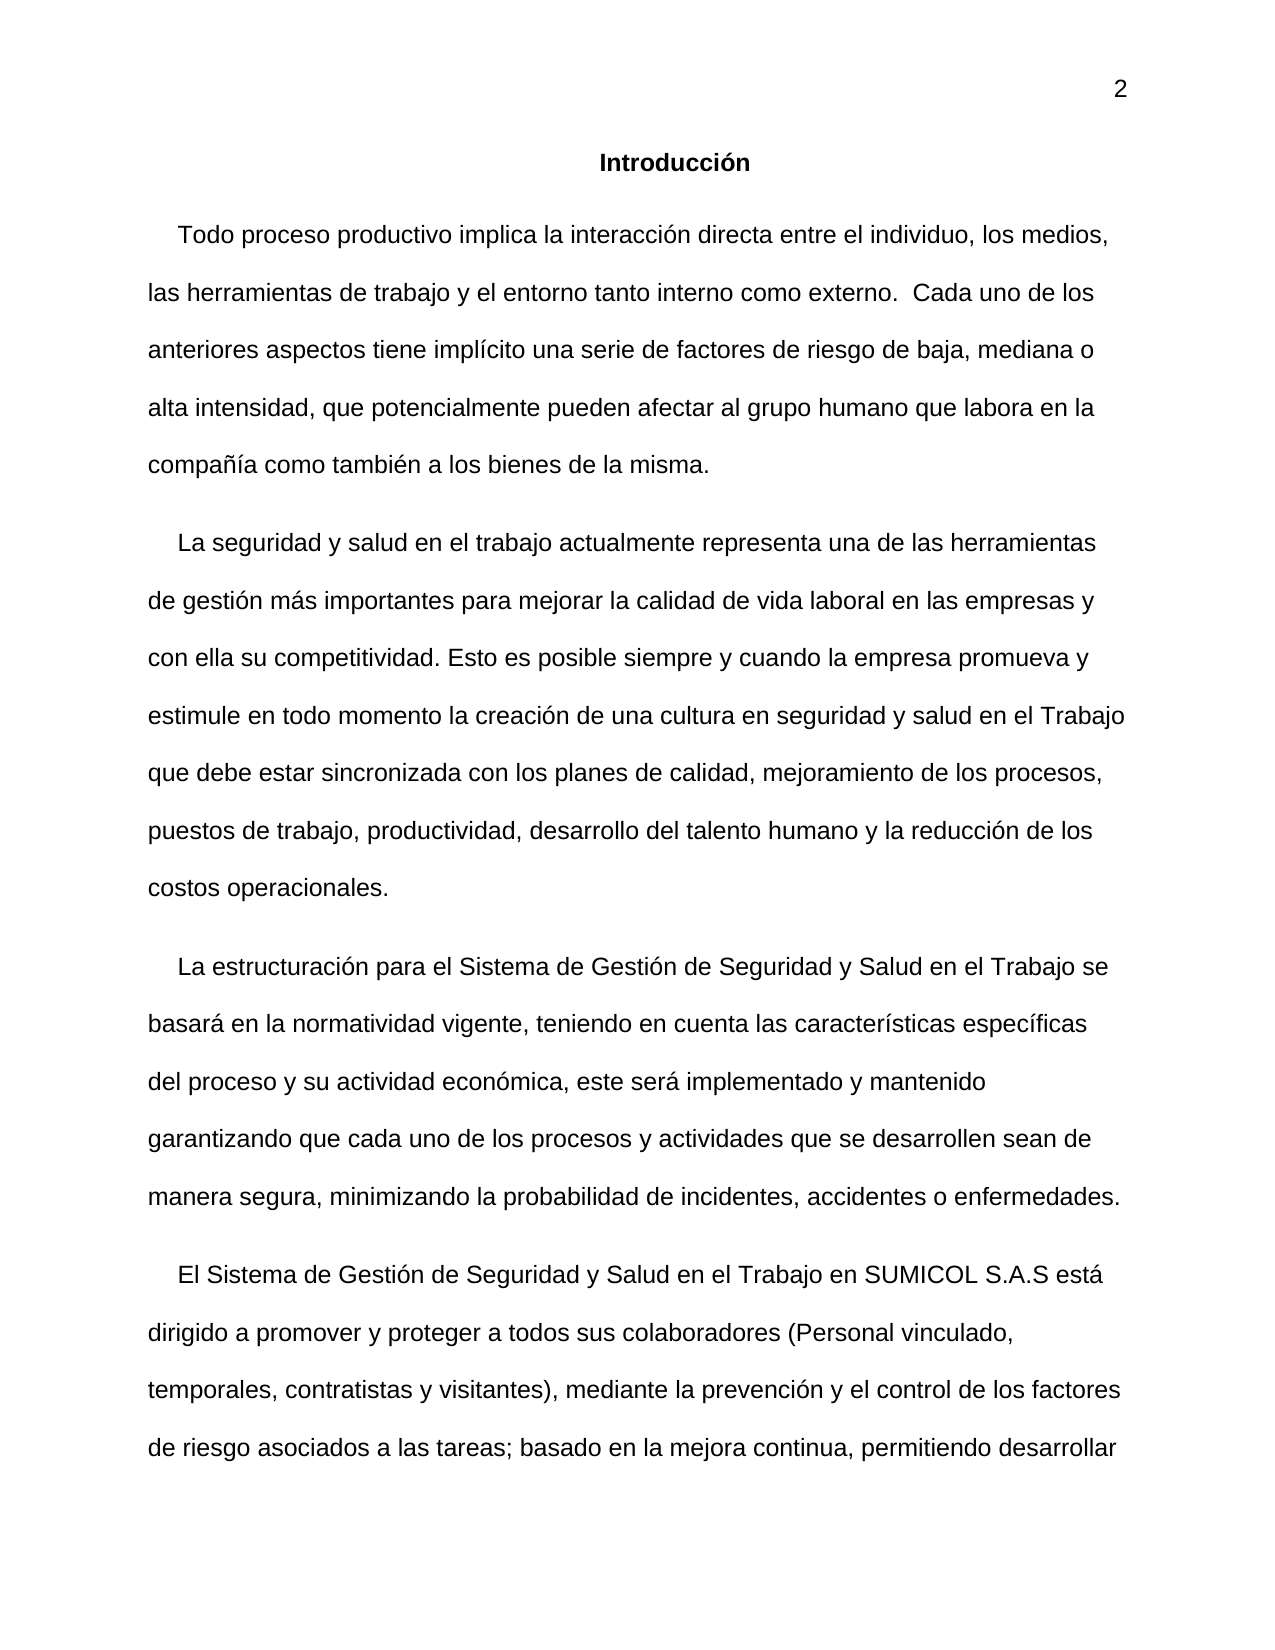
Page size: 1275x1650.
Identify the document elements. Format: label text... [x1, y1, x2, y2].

text La estructuración para el Sistema de Gestión de Seguridad y Salud en el Trabajo se basará en la normatividad vigente, teniendo en cuenta las características específicas del proceso y su actividad económica, este será implementado y mantenido garantizando que cada uno de los procesos y actividades que se desarrollen sean de manera segura, minimizando la probabilidad de incidentes, accidentes o enfermedades. [148, 952, 1127, 1210]
text Todo proceso productivo implica la interacción directa entre el individuo, los medios, las herramientas de trabajo y el entorno tanto interno como externo. Cada uno de los anteriores aspectos tiene implícito una serie de factores de riesgo de baja, mediana o alta intensidad, que potencialmente pueden afectar al grupo humano que labora en la compañía como también a los bienes de la misma. [148, 220, 1127, 479]
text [148, 1260, 1127, 1461]
subtitle Introducción [148, 148, 1127, 176]
text La seguridad y salud en el trabajo actualmente representa una de las herramientas de gestión más importantes para mejorar la calidad de vida laboral en las empresas y con ella su competitividad. Esto es posible siempre y cuando la empresa promueva y estimule en todo momento la creación de una cultura en seguridad y salud en el Trabajo que debe estar sincronizada con los planes de calidad, mejoramiento de los procesos, puestos de trabajo, productividad, desarrollo del talento humano y la reducción de los costos operacionales. [148, 528, 1127, 902]
